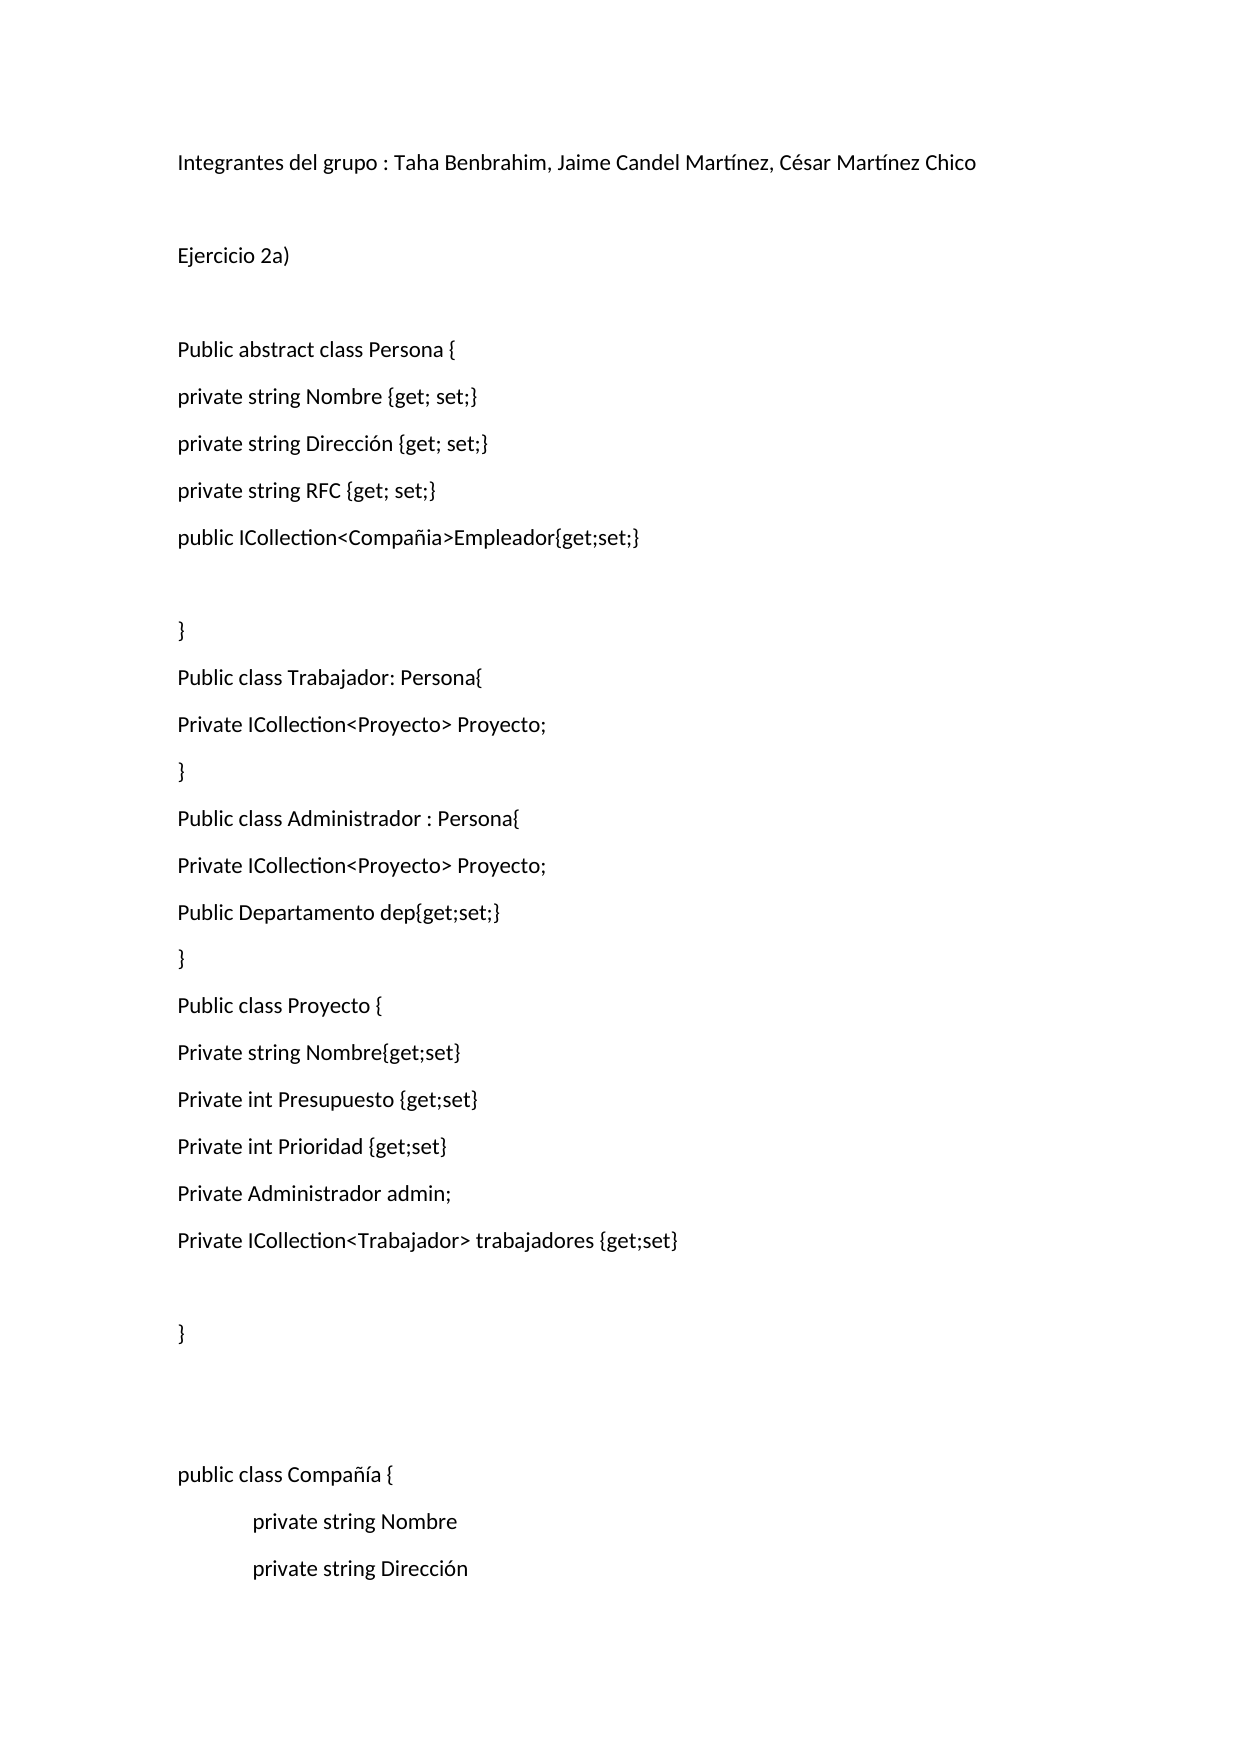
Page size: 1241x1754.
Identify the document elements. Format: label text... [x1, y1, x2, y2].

text Private ICollection<Proyecto> Proyecto; [177, 851, 1063, 879]
text private string RFC {get; set;} [177, 476, 1063, 504]
text private string Nombre [177, 1507, 1063, 1535]
text Public Departamento dep{get;set;} [177, 898, 1063, 926]
text } [177, 616, 1063, 644]
text } [177, 944, 1063, 972]
text Public class Administrador : Persona{ [177, 804, 1063, 832]
text Public class Trabajador: Persona{ [177, 663, 1063, 691]
text Private string Nombre{get;set} [177, 1038, 1063, 1066]
text Public class Proyecto { [177, 991, 1063, 1019]
text Private ICollection<Proyecto> Proyecto; [177, 710, 1063, 738]
text Ejercicio 2a) [177, 241, 1063, 269]
text public ICollection<Compañia>Empleador{get;set;} [177, 523, 1063, 551]
text Private int Prioridad {get;set} [177, 1132, 1063, 1160]
text } [177, 1319, 1063, 1347]
text private string Nombre {get; set;} [177, 382, 1063, 410]
text private string Dirección {get; set;} [177, 429, 1063, 457]
text } [177, 757, 1063, 785]
text Private Administrador admin; [177, 1179, 1063, 1207]
text Integrantes del grupo : Taha Benbrahim, Jaime Candel Martínez, César Martínez Chico [177, 148, 1063, 176]
text Private ICollection<Trabajador> trabajadores {get;set} [177, 1226, 1063, 1254]
text public class Compañía { [177, 1460, 1063, 1488]
text Public abstract class Persona { [177, 335, 1063, 363]
text Private int Presupuesto {get;set} [177, 1085, 1063, 1113]
text private string Dirección [177, 1554, 1063, 1582]
